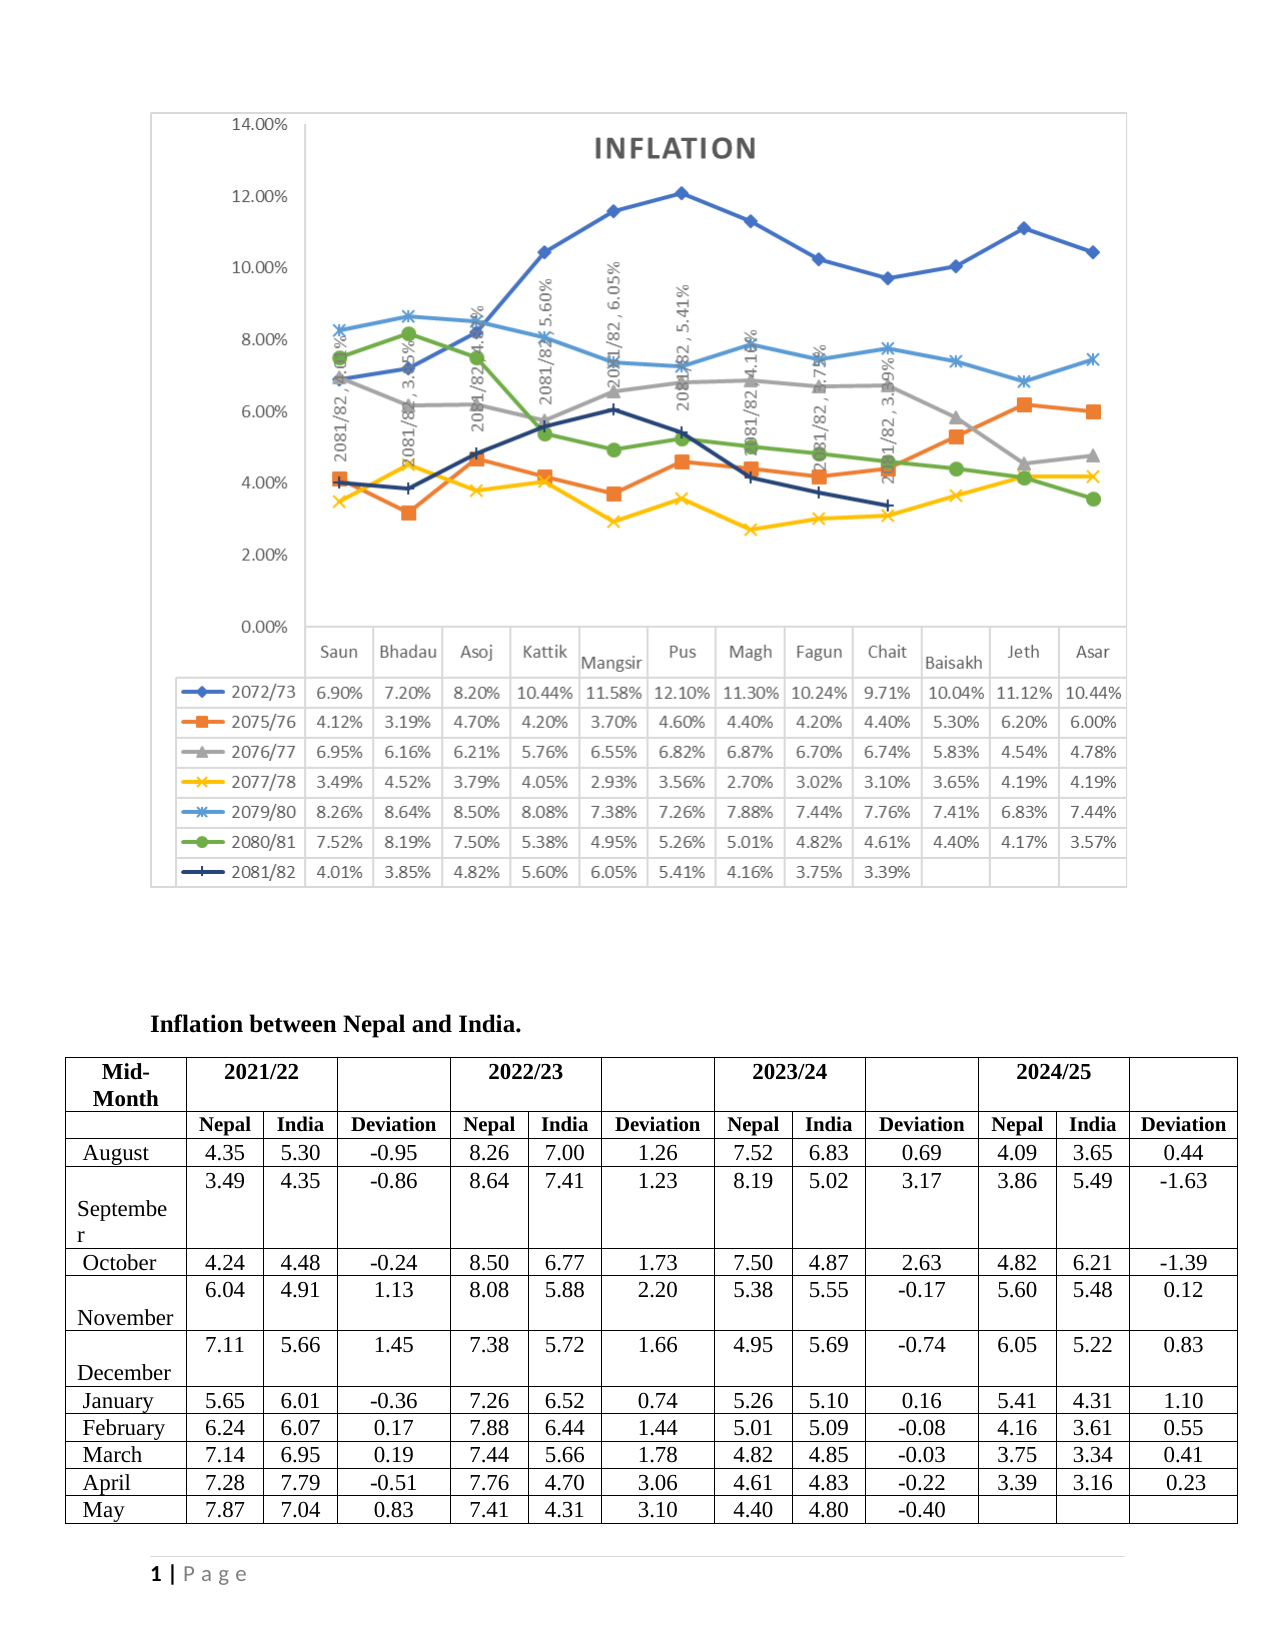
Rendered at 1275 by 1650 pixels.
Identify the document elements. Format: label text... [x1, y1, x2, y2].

table_cell 0.83 [1130, 1331, 1237, 1386]
table_cell 5.10 [793, 1387, 865, 1413]
table_cell 5.88 [529, 1276, 601, 1330]
table_cell 3.75 [979, 1442, 1056, 1468]
table_cell 1.66 [602, 1331, 714, 1386]
table_cell 4.83 [793, 1469, 865, 1495]
table_cell 3.49 [187, 1167, 263, 1247]
table_header 2021/22 [187, 1058, 337, 1111]
table_cell -0.86 [338, 1167, 450, 1247]
table_cell Deviation [602, 1112, 714, 1138]
table_cell 5.22 [1057, 1331, 1129, 1386]
table_cell 5.65 [187, 1387, 263, 1413]
table_cell 0.17 [338, 1414, 450, 1441]
table_cell 7.41 [529, 1167, 601, 1247]
table_cell -0.51 [338, 1469, 450, 1495]
table_cell 6.21 [1057, 1249, 1129, 1275]
table_cell 1.10 [1130, 1387, 1237, 1413]
text Inflation between Nepal and India. [150, 1009, 1125, 1038]
table_cell -0.95 [338, 1139, 450, 1166]
table_cell India [529, 1112, 601, 1138]
table_cell 0.19 [338, 1442, 450, 1468]
table_cell -0.24 [338, 1249, 450, 1275]
table_cell -0.08 [866, 1414, 978, 1441]
table_cell 3.10 [602, 1496, 714, 1523]
table_cell [979, 1496, 1056, 1523]
table_cell October [66, 1249, 186, 1275]
table_cell 4.40 [715, 1496, 792, 1523]
table_cell 1.45 [338, 1331, 450, 1386]
table_cell 7.88 [451, 1414, 528, 1441]
table_cell 1.78 [602, 1442, 714, 1468]
table_cell 2.20 [602, 1276, 714, 1330]
table_cell February [66, 1414, 186, 1441]
table_cell 8.19 [715, 1167, 792, 1247]
table_cell 1.23 [602, 1167, 714, 1247]
table_cell 7.14 [187, 1442, 263, 1468]
table_cell 5.66 [264, 1331, 337, 1386]
table_header Mid-Month [66, 1058, 186, 1111]
table_cell -0.36 [338, 1387, 450, 1413]
table_cell 7.79 [264, 1469, 337, 1495]
table_cell 6.05 [979, 1331, 1056, 1386]
table_cell 1.44 [602, 1414, 714, 1441]
table_cell 6.52 [529, 1387, 601, 1413]
table_cell 5.55 [793, 1276, 865, 1330]
table_cell 0.83 [338, 1496, 450, 1523]
table_cell 4.70 [529, 1469, 601, 1495]
table_cell 7.52 [715, 1139, 792, 1166]
table_cell 4.80 [793, 1496, 865, 1523]
table_cell -1.39 [1130, 1249, 1237, 1275]
table_cell Nepal [187, 1112, 263, 1138]
table_cell 4.85 [793, 1442, 865, 1468]
table_cell 0.23 [1130, 1469, 1237, 1495]
table_cell 4.31 [529, 1496, 601, 1523]
table_cell 5.26 [715, 1387, 792, 1413]
table_cell -1.63 [1130, 1167, 1237, 1247]
table_cell -0.74 [866, 1331, 978, 1386]
table_cell 5.72 [529, 1331, 601, 1386]
table_cell 1.13 [338, 1276, 450, 1330]
table_cell 7.38 [451, 1331, 528, 1386]
table_cell 1.26 [602, 1139, 714, 1166]
table_cell 2.63 [866, 1249, 978, 1275]
table_cell 4.09 [979, 1139, 1056, 1166]
table_cell 8.50 [451, 1249, 528, 1275]
table_cell 0.69 [866, 1139, 978, 1166]
table_cell 7.44 [451, 1442, 528, 1468]
table_cell 4.61 [715, 1469, 792, 1495]
table_cell 4.87 [793, 1249, 865, 1275]
table_header 2024/25 [979, 1058, 1129, 1111]
table_cell 7.26 [451, 1387, 528, 1413]
table_cell -0.17 [866, 1276, 978, 1330]
table_cell 6.95 [264, 1442, 337, 1468]
table_cell 4.82 [979, 1249, 1056, 1275]
table_cell 0.44 [1130, 1139, 1237, 1166]
table_cell Deviation [866, 1112, 978, 1138]
table_cell 6.04 [187, 1276, 263, 1330]
table_cell 5.66 [529, 1442, 601, 1468]
table_cell 8.26 [451, 1139, 528, 1166]
table_cell 4.82 [715, 1442, 792, 1468]
table_cell 5.60 [979, 1276, 1056, 1330]
table_cell India [793, 1112, 865, 1138]
table_cell 4.35 [187, 1139, 263, 1166]
table_cell 7.28 [187, 1469, 263, 1495]
table_cell 4.16 [979, 1414, 1056, 1441]
table_cell 6.24 [187, 1414, 263, 1441]
table_cell 0.41 [1130, 1442, 1237, 1468]
table_cell India [1057, 1112, 1129, 1138]
table_cell 6.83 [793, 1139, 865, 1166]
table_cell 0.74 [602, 1387, 714, 1413]
table_cell 4.48 [264, 1249, 337, 1275]
table_cell 3.65 [1057, 1139, 1129, 1166]
table_header 2022/23 [451, 1058, 601, 1111]
table_cell 7.76 [451, 1469, 528, 1495]
table_cell December [66, 1331, 186, 1386]
table_cell 5.49 [1057, 1167, 1129, 1247]
table_cell 8.08 [451, 1276, 528, 1330]
table_cell 4.24 [187, 1249, 263, 1275]
table_cell 5.30 [264, 1139, 337, 1166]
table_cell 3.17 [866, 1167, 978, 1247]
table_cell -0.03 [866, 1442, 978, 1468]
table_header [602, 1058, 714, 1111]
table_cell 6.77 [529, 1249, 601, 1275]
table_cell Nepal [715, 1112, 792, 1138]
table_cell 5.48 [1057, 1276, 1129, 1330]
table_cell March [66, 1442, 186, 1468]
table_cell -0.40 [866, 1496, 978, 1523]
table_cell 6.07 [264, 1414, 337, 1441]
table_cell India [264, 1112, 337, 1138]
table_cell 7.50 [715, 1249, 792, 1275]
table_cell August [66, 1139, 186, 1166]
table_cell Deviation [338, 1112, 450, 1138]
table_cell 5.09 [793, 1414, 865, 1441]
table_header [338, 1058, 450, 1111]
table_cell [1130, 1496, 1237, 1523]
table_cell May [66, 1496, 186, 1523]
table_cell 4.91 [264, 1276, 337, 1330]
table_cell -0.22 [866, 1469, 978, 1495]
table_cell 7.41 [451, 1496, 528, 1523]
table_cell 7.87 [187, 1496, 263, 1523]
table_cell 3.34 [1057, 1442, 1129, 1468]
table_cell 6.01 [264, 1387, 337, 1413]
table_cell 5.02 [793, 1167, 865, 1247]
table_cell January [66, 1387, 186, 1413]
table_cell 4.31 [1057, 1387, 1129, 1413]
table_header [1130, 1058, 1237, 1111]
table_cell 4.35 [264, 1167, 337, 1247]
table_cell 0.16 [866, 1387, 978, 1413]
table_cell September [66, 1167, 186, 1247]
table_cell 3.39 [979, 1469, 1056, 1495]
table_cell 7.11 [187, 1331, 263, 1386]
table_cell 3.61 [1057, 1414, 1129, 1441]
table_cell Nepal [979, 1112, 1056, 1138]
table_cell Nepal [451, 1112, 528, 1138]
table_cell 3.86 [979, 1167, 1056, 1247]
table_cell 5.38 [715, 1276, 792, 1330]
table_cell 4.95 [715, 1331, 792, 1386]
table_cell [66, 1112, 186, 1138]
table_cell Deviation [1130, 1112, 1237, 1138]
table_cell 1.73 [602, 1249, 714, 1275]
table_cell April [66, 1469, 186, 1495]
table_cell 6.44 [529, 1414, 601, 1441]
table_cell 7.04 [264, 1496, 337, 1523]
table_cell 5.69 [793, 1331, 865, 1386]
table_cell 5.01 [715, 1414, 792, 1441]
table_cell 3.06 [602, 1469, 714, 1495]
table_cell 8.64 [451, 1167, 528, 1247]
table_cell 7.00 [529, 1139, 601, 1166]
table_cell 0.12 [1130, 1276, 1237, 1330]
table_cell November [66, 1276, 186, 1330]
table_cell 3.16 [1057, 1469, 1129, 1495]
table_cell [1057, 1496, 1129, 1523]
table_cell 5.41 [979, 1387, 1056, 1413]
table_header [866, 1058, 978, 1111]
picture [150, 112, 1128, 888]
table_header 2023/24 [715, 1058, 865, 1111]
table_cell 0.55 [1130, 1414, 1237, 1441]
